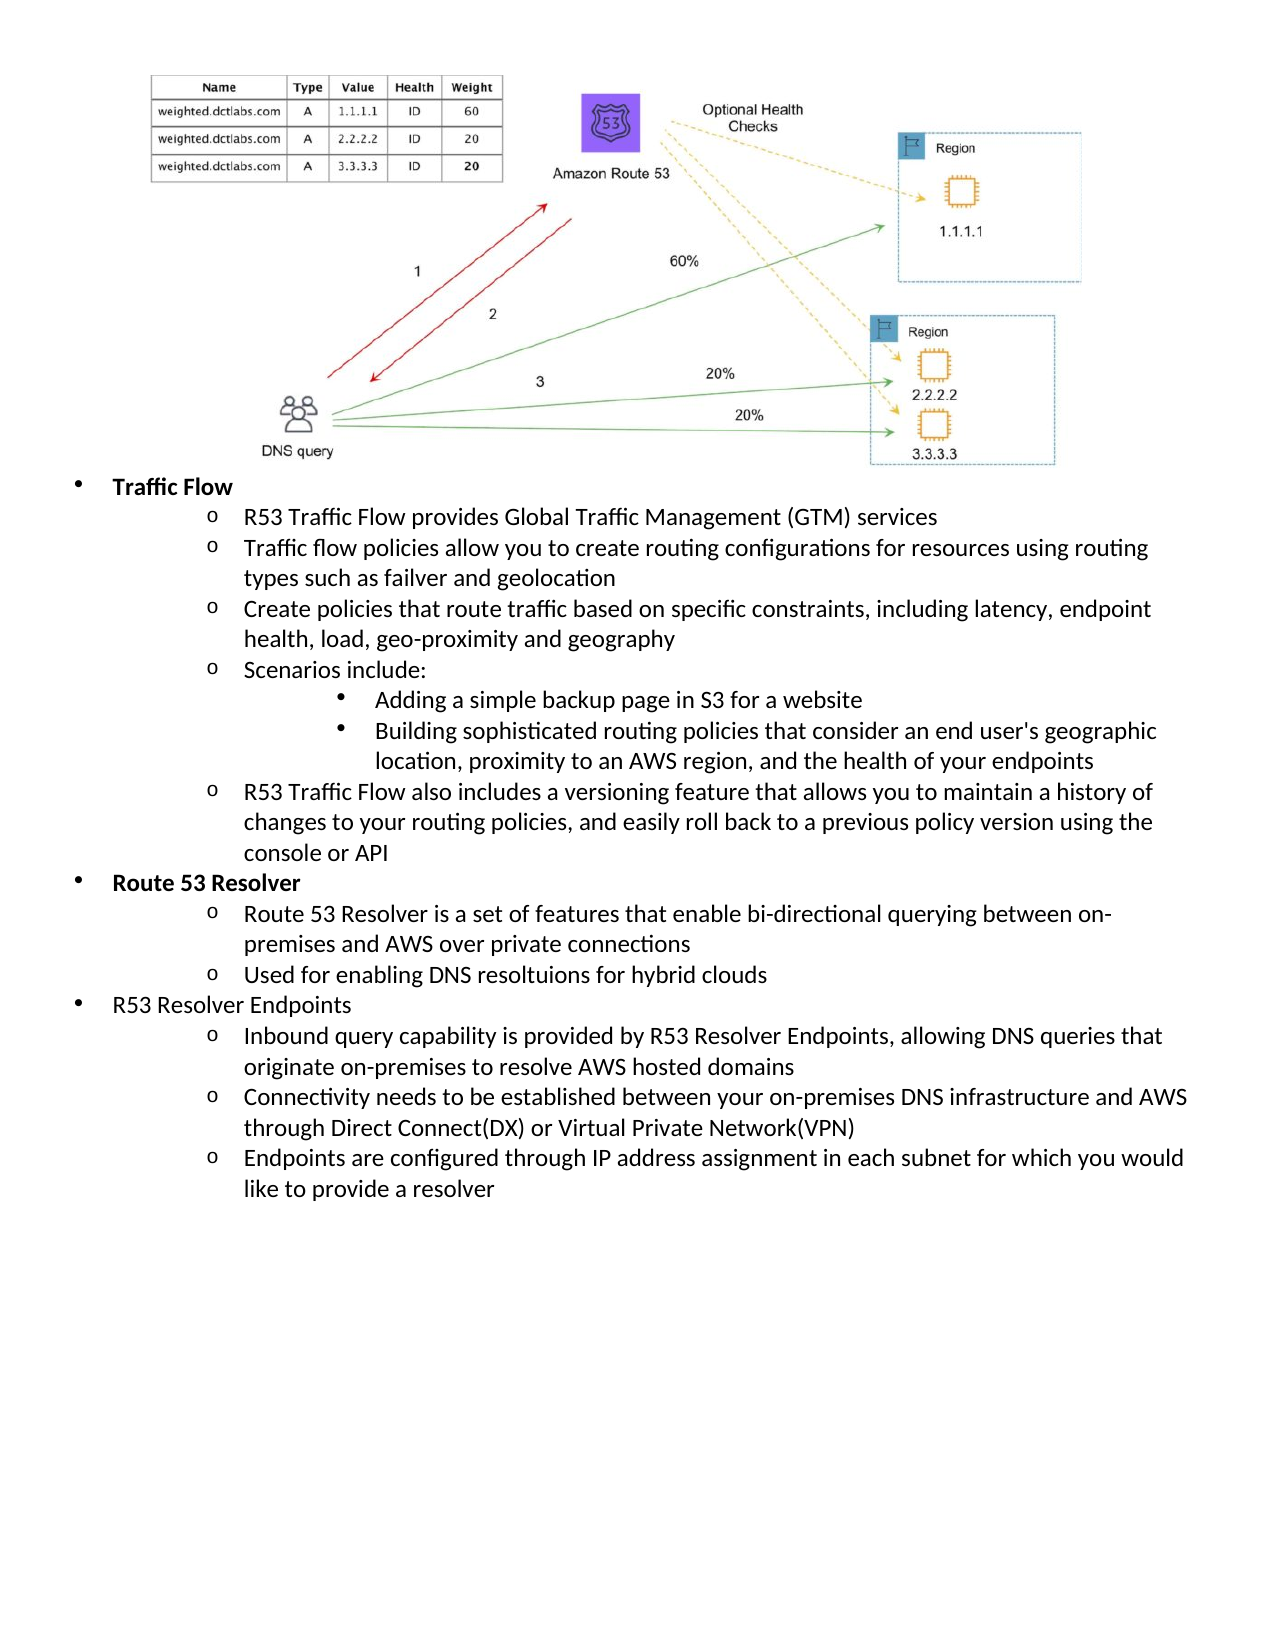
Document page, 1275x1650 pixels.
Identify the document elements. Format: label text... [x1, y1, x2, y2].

list R53 Traffic Flow also includes a versioning feature that allows you to maintain a history of changes to your routing policies, and easily roll back to a previous policy version using the console or API [206, 776, 1200, 868]
list Used for enabling DNS resoltuions for hybrid clouds [206, 959, 1200, 990]
list Connectivity needs to be established between your on-premises DNS infrastructure and AWS through Direct Connect(DX) or Virtual Private Network(VPN) [206, 1081, 1200, 1142]
list Route 53 Resolver [75, 868, 1200, 898]
list Scenarios include: [206, 654, 1200, 684]
list Route 53 Resolver is a set of features that enable bi-directional querying between on-premises and AWS over private connections [206, 898, 1200, 959]
list R53 Traffic Flow provides Global Traffic Management (GTM) services [206, 501, 1200, 532]
list Endpoints are configured through IP address assignment in each subnet for which you would like to provide a resolver [206, 1142, 1200, 1203]
list Create policies that route traffic based on specific constraints, including latency, endpoint health, load, geo-proximity and geography [206, 593, 1200, 654]
list R53 Resolver Endpoints [75, 990, 1200, 1020]
list Inbound query capability is provided by R53 Resolver Endpoints, allowing DNS queries that originate on-premises to resolve AWS hosted domains [206, 1020, 1200, 1081]
list Building sophisticated routing policies that consider an end user's geographic location, proximity to an AWS region, and the health of your endpoints [337, 715, 1200, 776]
picture [150, 75, 1082, 471]
list Traffic Flow [75, 471, 1200, 501]
list Traffic flow policies allow you to create routing configurations for resources using routing types such as failver and geolocation [206, 532, 1200, 593]
list Adding a simple backup page in S3 for a website [337, 684, 1200, 715]
